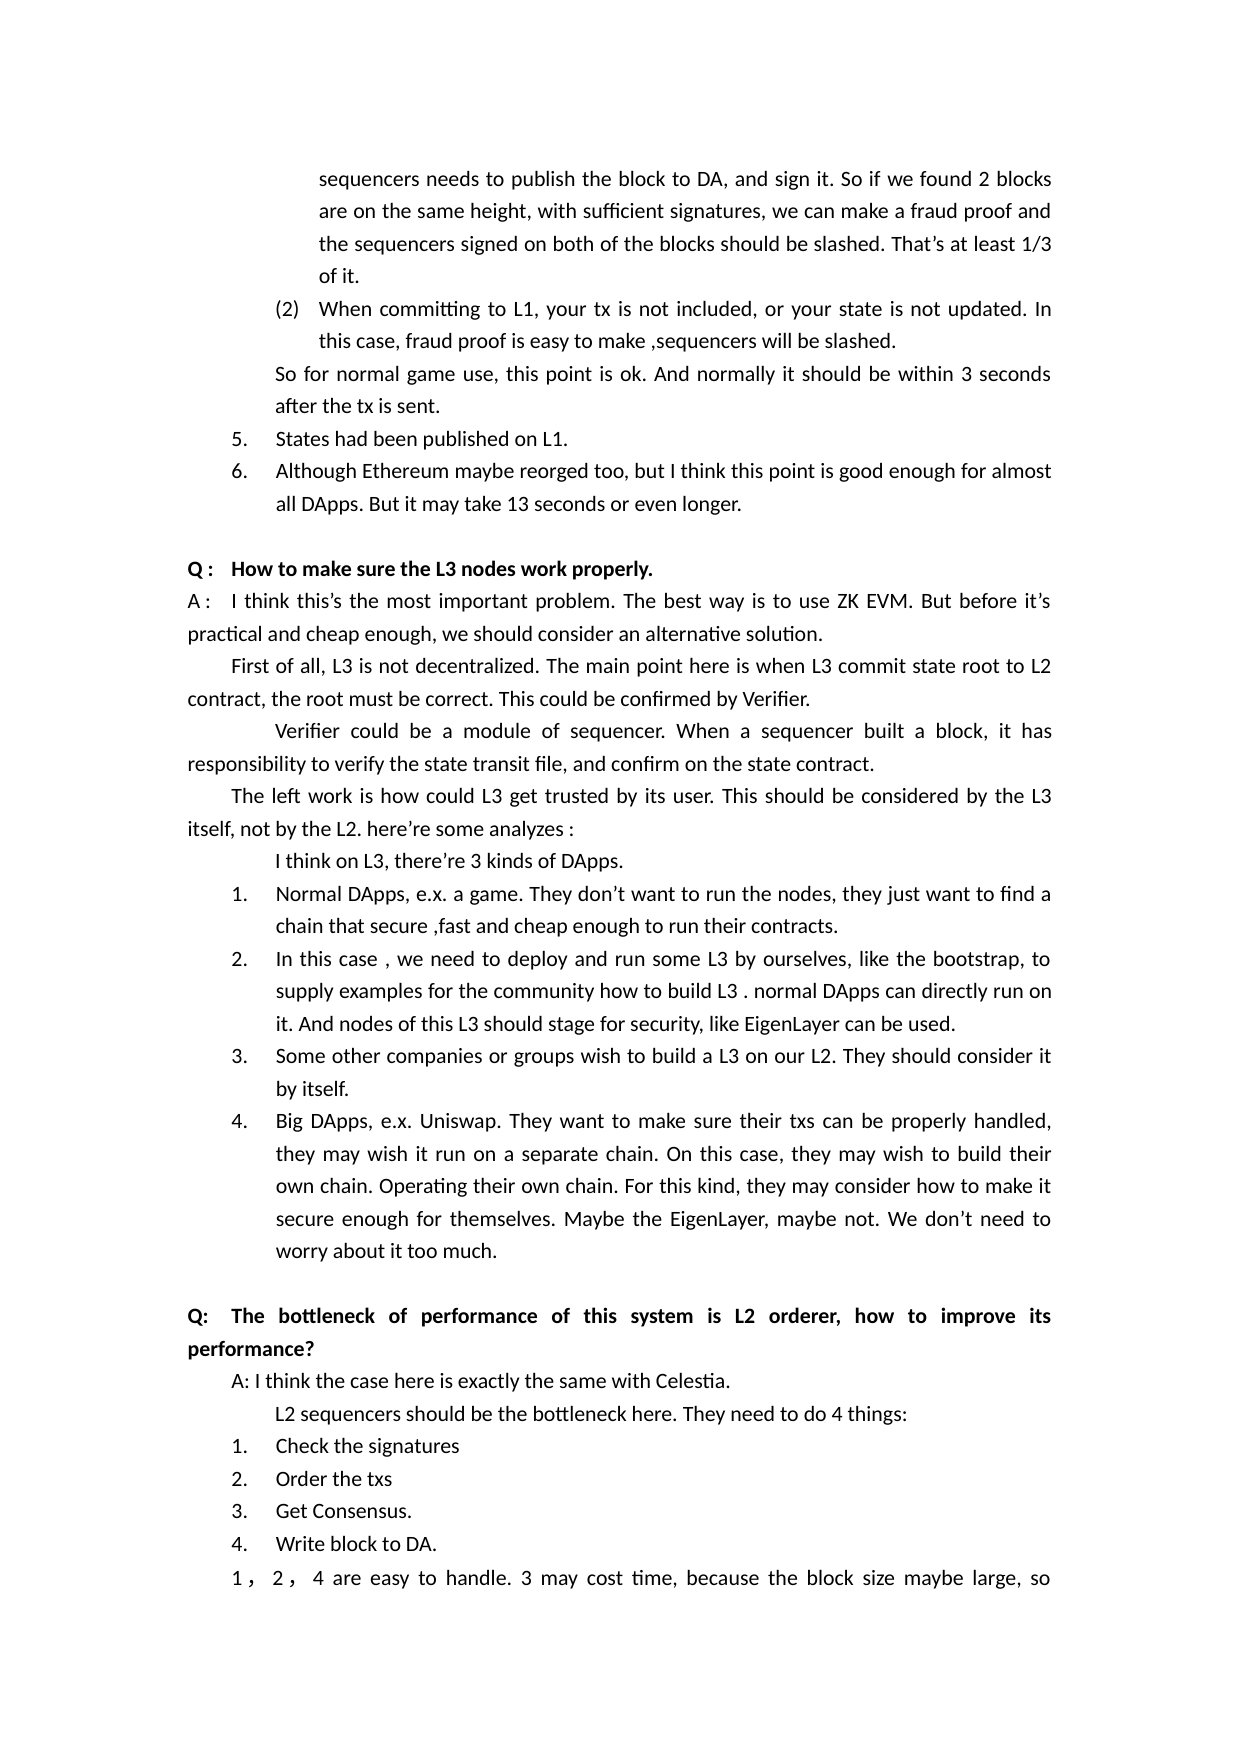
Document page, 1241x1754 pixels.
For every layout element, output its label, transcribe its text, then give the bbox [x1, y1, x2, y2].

list In this case , we need to deploy and run some L3 by ourselves, like the bootstrap, to supply examples for the community how to build L3 . normal DApps can directly run on it. And nodes of this L3 should stage for security, like EigenLayer can be used. [231, 942, 1053, 1039]
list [275, 162, 1053, 292]
text A: I think the case here is exactly the same with Celestia. [187, 1364, 1053, 1397]
list States had been published on L1. [231, 422, 1053, 454]
list Get Consensus. [231, 1494, 1053, 1527]
list When committing to L1, your tx is not included, or your state is not updated. In this case, fraud proof is easy to make ,sequencers will be slashed. [275, 292, 1053, 357]
list Write block to DA. [231, 1527, 1053, 1559]
text A : I think this’s the most important problem. The best way is to use ZK EVM. But before it’s practical and cheap enough, we should consider an alternative solution. [187, 584, 1053, 649]
list Some other companies or groups wish to build a L3 on our L2. They should consider it by itself. [231, 1039, 1053, 1104]
list Order the txs [231, 1462, 1053, 1494]
list Check the signatures [231, 1429, 1053, 1462]
text Q : How to make sure the L3 nodes work properly. [187, 552, 1053, 584]
list Big DApps, e.x. Uniswap. They want to make sure their txs can be properly handled, they may wish it run on a separate chain. On this case, they may wish to build their own chain. Operating their own chain. For this kind, they may consider how to make it secure enough for themselves. Maybe the EigenLayer, maybe not. We don’t need to worry about it too much. [231, 1104, 1053, 1267]
text I think on L3, there’re 3 kinds of DApps. [187, 844, 1053, 877]
list Normal DApps, e.x. a game. They don’t want to run the nodes, they just want to find a chain that secure ,fast and cheap enough to run their contracts. [231, 877, 1053, 942]
text So for normal game use, this point is ok. And normally it should be within 3 seconds after the tx is sent. [275, 357, 1053, 422]
text The left work is how could L3 get trusted by its user. This should be considered by the L3 itself, not by the L2. here’re some analyzes : [187, 779, 1053, 844]
text Verifier could be a module of sequencer. When a sequencer built a block, it has responsibility to verify the state transit file, and confirm on the state contract. [187, 714, 1053, 779]
text First of all, L3 is not decentralized. The main point here is when L3 commit state root to L2 contract, the root must be correct. This could be confirmed by Verifier. [187, 649, 1053, 714]
list Although Ethereum maybe reorged too, but I think this point is good enough for almost all DApps. But it may take 13 seconds or even longer. [231, 454, 1053, 519]
text Q: The bottleneck of performance of this system is L2 orderer, how to improve its performance? [187, 1299, 1053, 1364]
text L2 sequencers should be the bottleneck here. They need to do 4 things: [187, 1397, 1053, 1429]
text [187, 1559, 1053, 1592]
